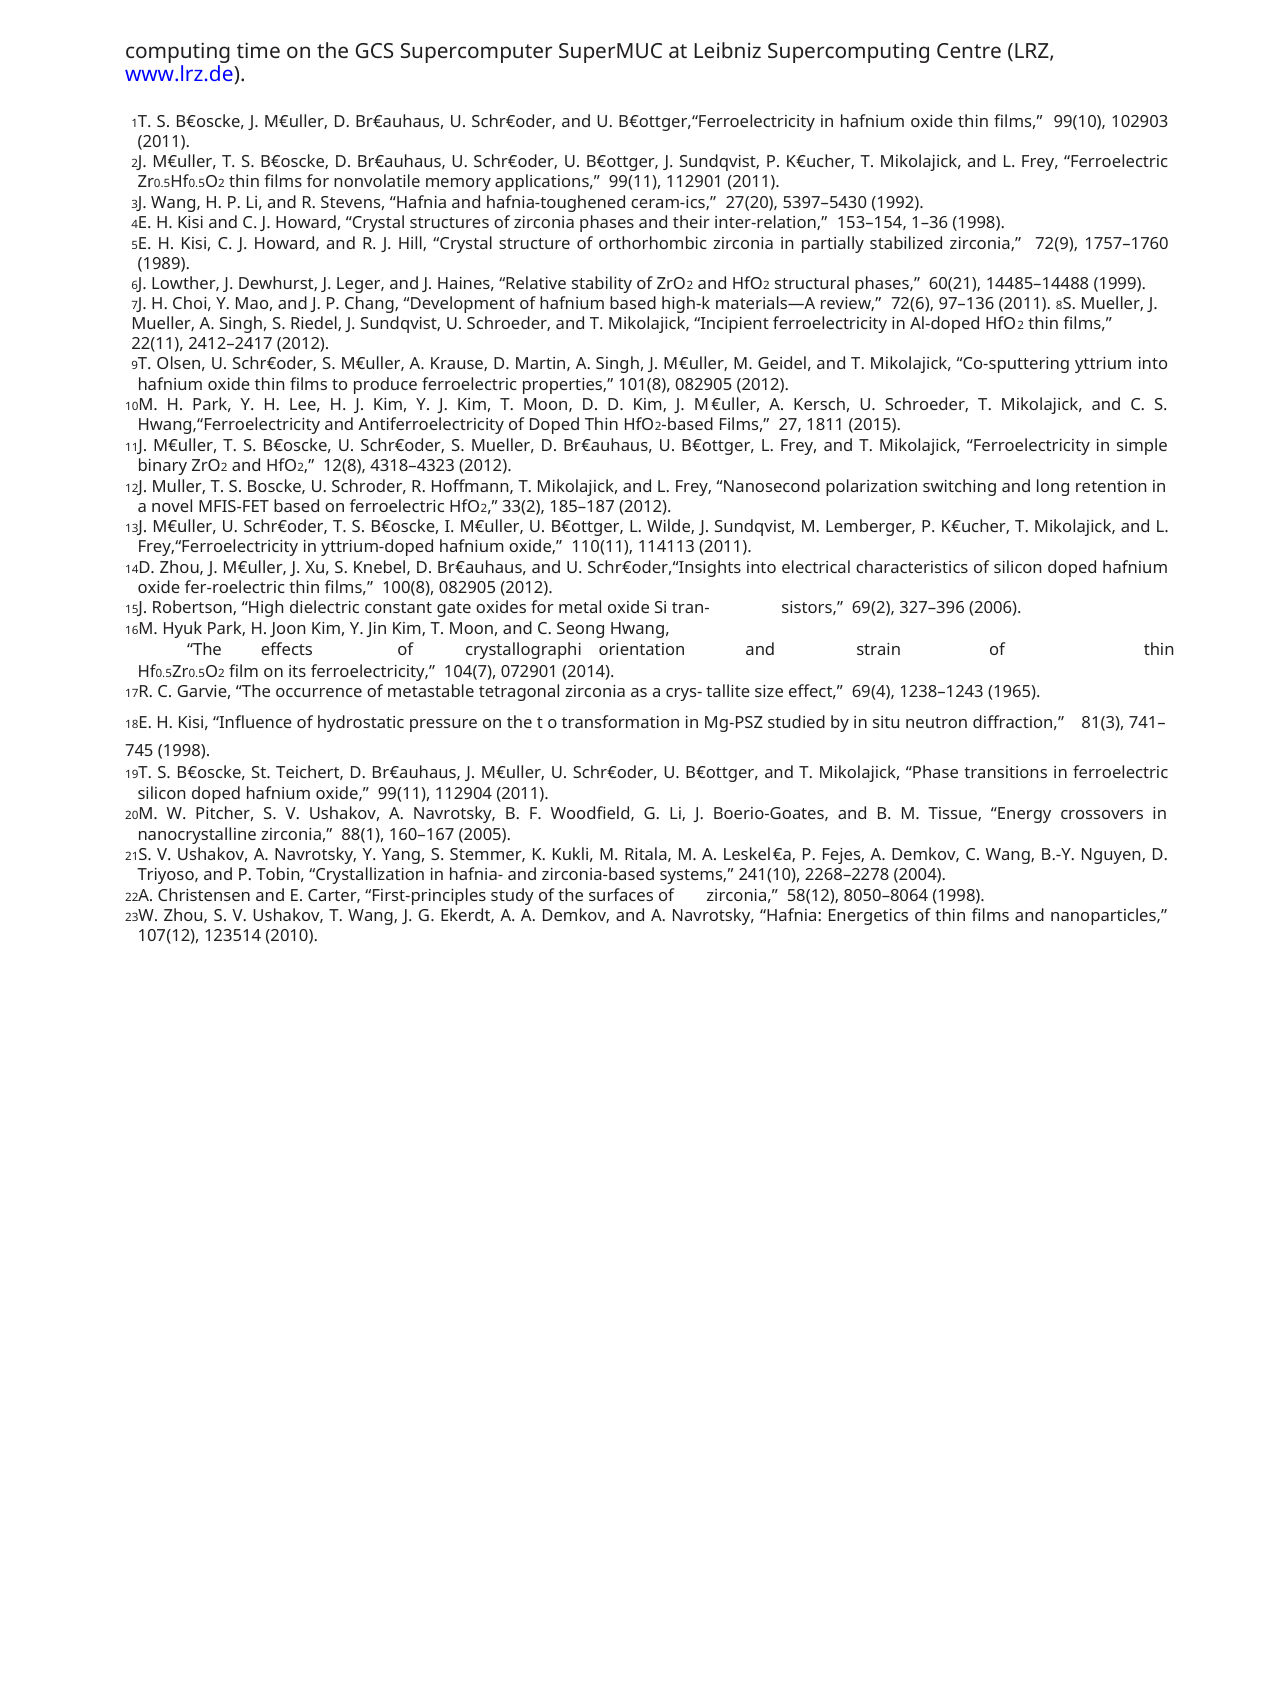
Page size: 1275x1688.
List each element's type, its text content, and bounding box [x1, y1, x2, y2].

text Hf0.5Zr0.5O2 film on its ferroelectricity,” 104(7), 072901 (2014). [137, 664, 1171, 681]
text 3J. Wang, H. P. Li, and R. Stevens, “Hafnia and hafnia-toughened ceram-ics,” 27(20), 5397–5430 (1992). [131, 192, 1171, 212]
table_header thin [1056, 640, 1174, 660]
text 17R. C. Garvie, “The occurrence of metastable tetragonal zirconia as a crys- tallite size effect,” 69(4), 1238–1243 (1965). [125, 681, 1171, 702]
text 7J. H. Choi, Y. Mao, and J. P. Chang, “Development of hafnium based high-k materials—A review,” 72(6), 97–136 (2011). 8S. Mueller, J. Mueller, A. Singh, S. Riedel, J. Sundqvist, U. Schroeder, and T. Mikolajick, “Incipient ferroelectricity in Al-doped HfO2 thin films,” 22(11), 2412–2417 (2012). [131, 293, 1171, 353]
table_header and [701, 640, 819, 660]
text 19T. S. B€oscke, St. Teichert, D. Br€auhaus, J. M€uller, U. Schr€oder, U. B€ottger, and T. Mikolajick, “Phase transitions in ferroelectric silicon doped hafnium oxide,” 99(11), 112904 (2011). [125, 763, 1169, 803]
text 11J. M€uller, T. S. B€oscke, U. Schr€oder, S. Mueller, D. Br€auhaus, U. B€ottger, L. Frey, and T. Mikolajick, “Ferroelectricity in simple binary ZrO2 and HfO2,” 12(8), 4318–4323 (2012). [125, 434, 1169, 476]
text 13J. M€uller, U. Schr€oder, T. S. B€oscke, I. M€uller, U. B€ottger, L. Wilde, J. Sundqvist, M. Lemberger, P. K€ucher, T. Mikolajick, and L. Frey,“Ferroelectricity in yttrium-doped hafnium oxide,” 110(11), 114113 (2011). [125, 517, 1169, 557]
table_header effects [228, 640, 346, 660]
table_header crystallographic [464, 640, 582, 660]
text 18E. H. Kisi, “Influence of hydrostatic pressure on the t o transformation in Mg-PSZ studied by in situ neutron diffraction,” 81(3), 741–745 (1998). [125, 706, 1171, 762]
text 20M. W. Pitcher, S. V. Ushakov, A. Navrotsky, B. F. Woodfield, G. Li, J. Boerio-Goates, and B. M. Tissue, “Energy crossovers in nanocrystalline zirconia,” 88(1), 160–167 (2005). [125, 803, 1169, 844]
text 16M. Hyuk Park, H. Joon Kim, Y. Jin Kim, T. Moon, and C. Seong Hwang, [125, 618, 1171, 638]
table_header orientation [583, 640, 701, 660]
table_header of [346, 640, 464, 660]
text 14D. Zhou, J. M€uller, J. Xu, S. Knebel, D. Br€auhaus, and U. Schr€oder,“Insights into electrical characteristics of silicon doped hafnium oxide fer-roelectric thin films,” 100(8), 082905 (2012). [125, 557, 1169, 598]
text 6J. Lowther, J. Dewhurst, J. Leger, and J. Haines, “Relative stability of ZrO2 and HfO2 structural phases,” 60(21), 14485–14488 (1999). [131, 273, 1169, 293]
text 4E. H. Kisi and C. J. Howard, “Crystal structures of zirconia phases and their inter-relation,” 153–154, 1–36 (1998). [131, 212, 1171, 233]
table_header strain [819, 640, 938, 660]
text 12J. Muller, T. S. Boscke, U. Schroder, R. Hoffmann, T. Mikolajick, and L. Frey, “Nanosecond polarization switching and long retention in a novel MFIS-FET based on ferroelectric HfO2,” 33(2), 185–187 (2012). [125, 476, 1169, 516]
text 15J. Robertson, “High dielectric constant gate oxides for metal oxide Si tran- sistors,” 69(2), 327–396 (2006). [125, 598, 1171, 618]
text 23W. Zhou, S. V. Ushakov, T. Wang, J. G. Ekerdt, A. A. Demkov, and A. Navrotsky, “Hafnia: Energetics of thin films and nanoparticles,” 107(12), 123514 (2010). [125, 905, 1169, 946]
text 9T. Olsen, U. Schr€oder, S. M€uller, A. Krause, D. Martin, A. Singh, J. M€uller, M. Geidel, and T. Mikolajick, “Co-sputtering yttrium into hafnium oxide thin films to produce ferroelectric properties,” 101(8), 082905 (2012). [131, 353, 1169, 394]
text 2J. M€uller, T. S. B€oscke, D. Br€auhaus, U. Schr€oder, U. B€ottger, J. Sundqvist, P. K€ucher, T. Mikolajick, and L. Frey, “Ferroelectric Zr0.5Hf0.5O2 thin films for nonvolatile memory applications,” 99(11), 112901 (2011). [131, 151, 1169, 192]
text 10M. H. Park, Y. H. Lee, H. J. Kim, Y. J. Kim, T. Moon, D. D. Kim, J. M€uller, A. Kersch, U. Schroeder, T. Mikolajick, and C. S. Hwang,“Ferroelectricity and Antiferroelectricity of Doped Thin HfO2-based Films,” 27, 1811 (2015). [125, 394, 1169, 434]
text 1T. S. B€oscke, J. M€uller, D. Br€auhaus, U. Schr€oder, and U. B€ottger,“Ferroelectricity in hafnium oxide thin films,” 99(10), 102903 (2011). [131, 111, 1169, 151]
text 22A. Christensen and E. Carter, “First-principles study of the surfaces of zirconia,” 58(12), 8050–8064 (1998). [125, 885, 1171, 905]
text 5E. H. Kisi, C. J. Howard, and R. J. Hill, “Crystal structure of orthorhombic zirconia in partially stabilized zirconia,” 72(9), 1757–1760 (1989). [131, 233, 1169, 273]
table_header of [938, 640, 1056, 660]
text computing time on the GCS Supercomputer SuperMUC at Leibniz Supercomputing Centre (LRZ, www.lrz.de). [125, 40, 1171, 86]
table_header “The [109, 640, 227, 660]
text 21S. V. Ushakov, A. Navrotsky, Y. Yang, S. Stemmer, K. Kukli, M. Ritala, M. A. Leskel€a, P. Fejes, A. Demkov, C. Wang, B.-Y. Nguyen, D. Triyoso, and P. Tobin, “Crystallization in hafnia- and zirconia-based systems,” 241(10), 2268–2278 (2004). [125, 844, 1169, 885]
